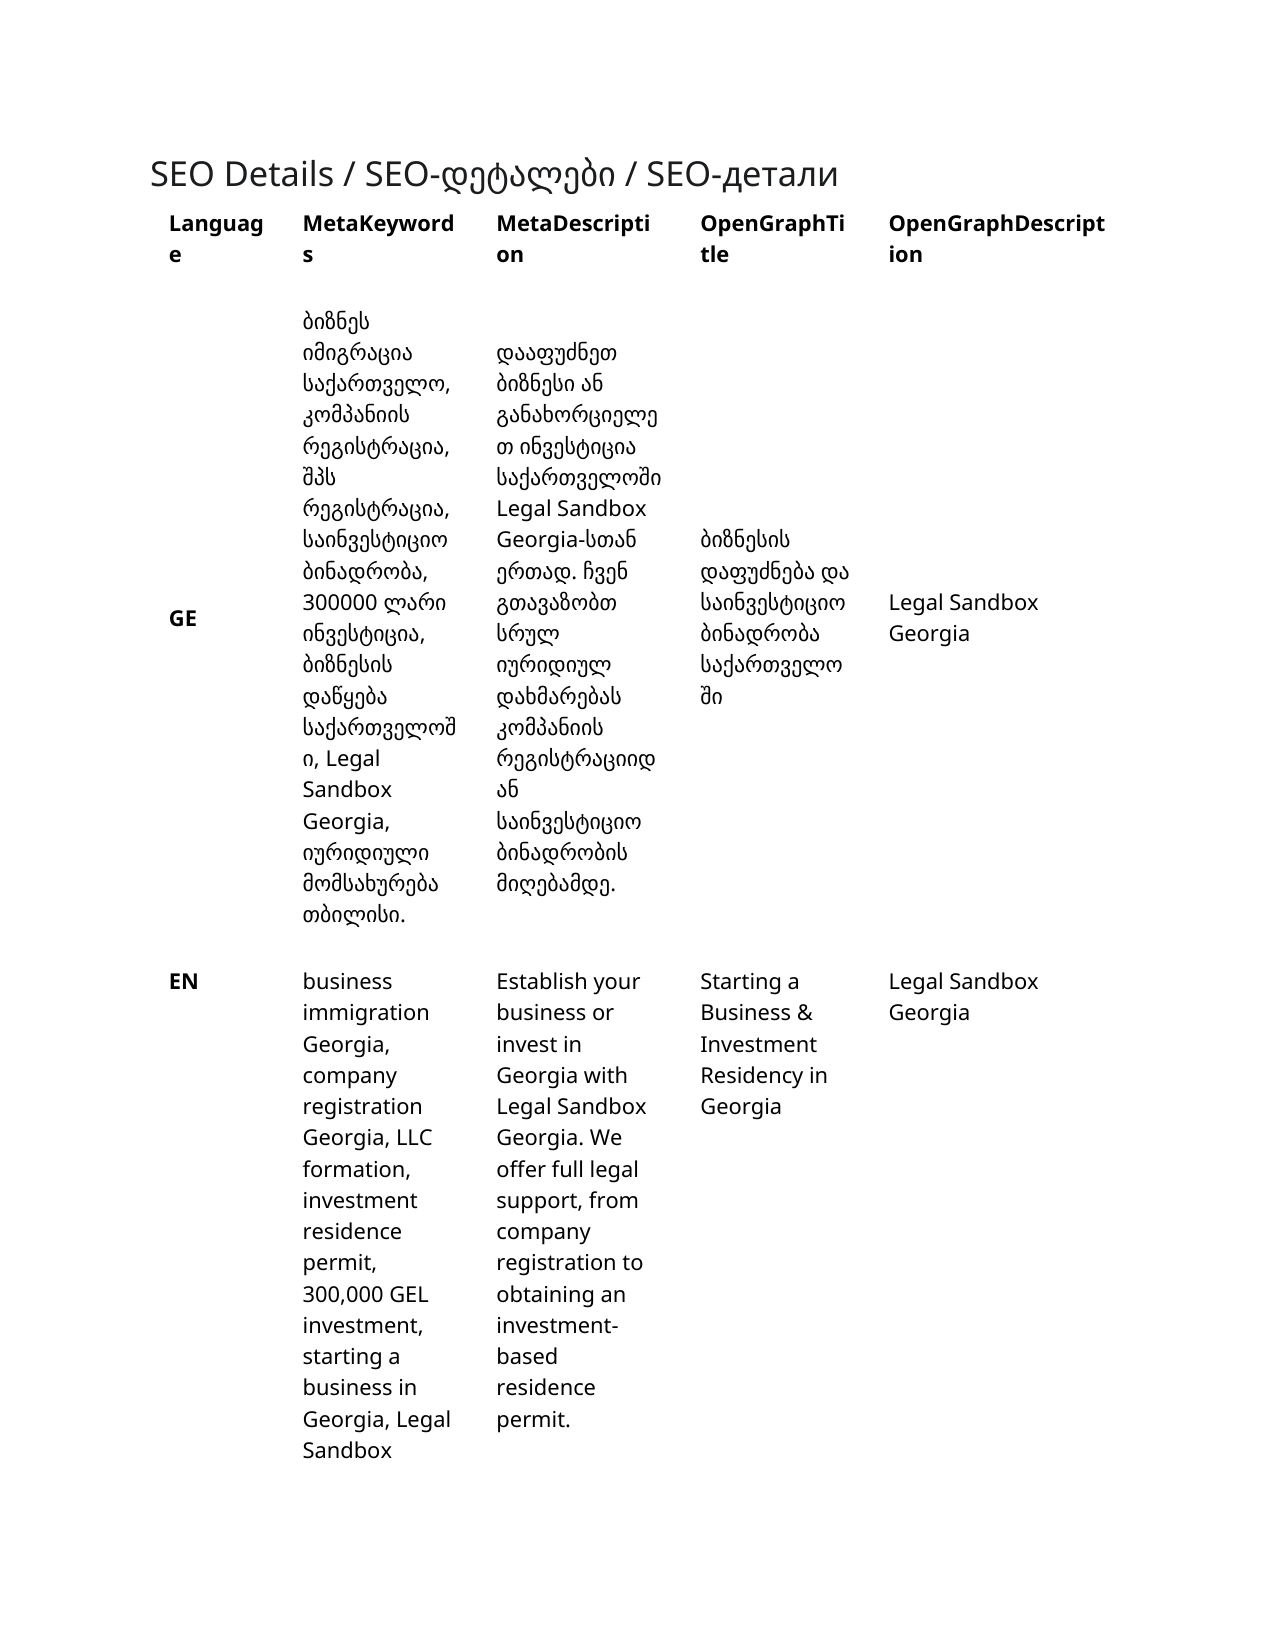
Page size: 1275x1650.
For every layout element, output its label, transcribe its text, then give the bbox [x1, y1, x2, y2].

table_header OpenGraphDescription [870, 197, 1125, 295]
table_cell დააფუძნეთ ბიზნესი ან განახორციელეთ ინვესტიცია საქართველოში Legal Sandbox Georgia-სთან ერთად. ჩვენ გთავაზობთ სრულ იურიდიულ დახმარებას კომპანიის რეგისტრაციიდან საინვესტიციო ბინადრობის მიღებამდე. [478, 295, 681, 955]
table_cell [681, 955, 869, 1474]
table_cell EN [150, 955, 284, 1474]
table_cell GE [150, 295, 284, 955]
table_header Language [150, 197, 284, 295]
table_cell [284, 955, 477, 1474]
table_cell Legal Sandbox Georgia [870, 295, 1125, 955]
subtitle SEO Details / SEO-დეტალები / SEO-детали [150, 150, 1125, 197]
table_header OpenGraphTitle [681, 197, 869, 295]
table_header MetaKeywords [284, 197, 477, 295]
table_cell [870, 955, 1125, 1474]
table_header MetaDescription [478, 197, 681, 295]
table_cell ბიზნესის დაფუძნება და საინვესტიციო ბინადრობა საქართველოში [681, 295, 869, 955]
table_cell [478, 955, 681, 1474]
table_cell ბიზნეს იმიგრაცია საქართველო, კომპანიის რეგისტრაცია, შპს რეგისტრაცია, საინვესტიციო ბინადრობა, 300000 ლარი ინვესტიცია, ბიზნესის დაწყება საქართველოში, Legal Sandbox Georgia, იურიდიული მომსახურება თბილისი. [284, 295, 477, 955]
